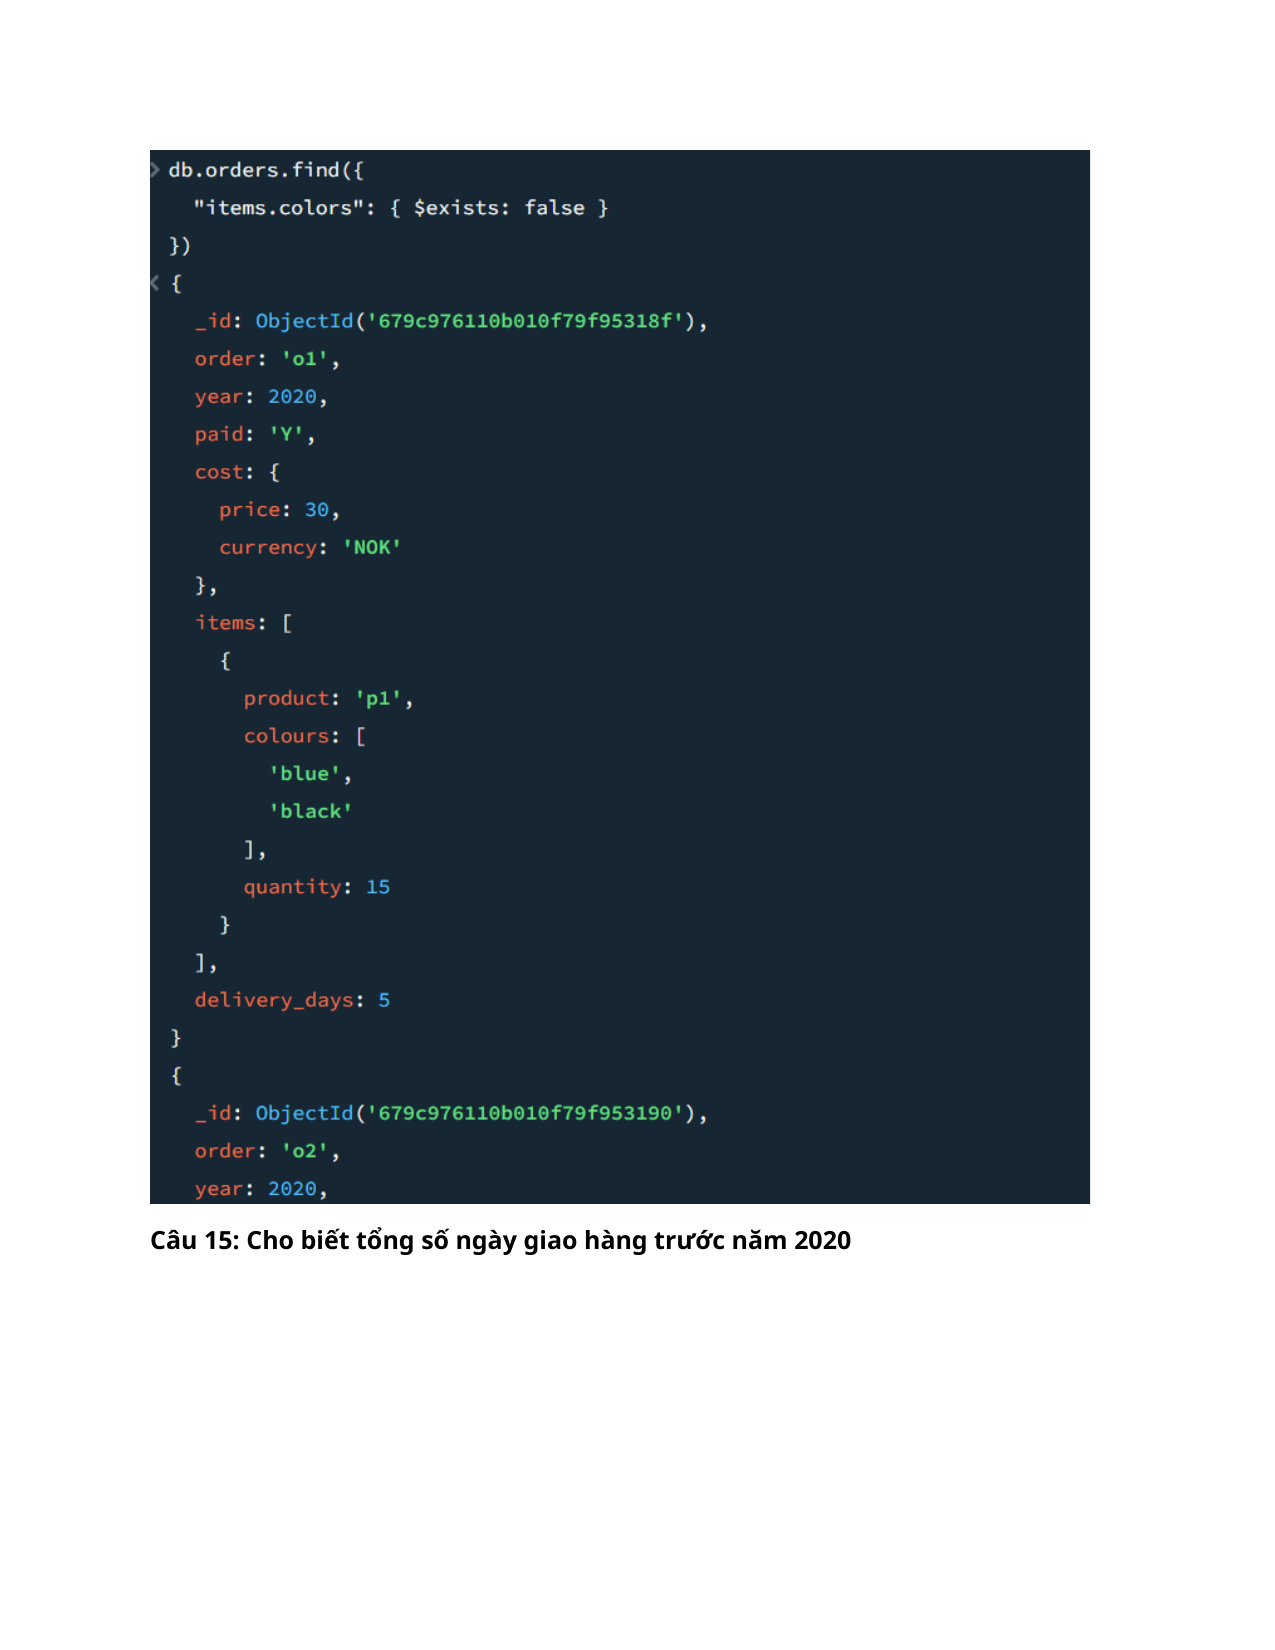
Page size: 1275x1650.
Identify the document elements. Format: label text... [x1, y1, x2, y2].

text Câu 15: Cho biết tổng số ngày giao hàng trước năm 2020 [150, 1222, 1125, 1256]
picture [150, 150, 1091, 1204]
